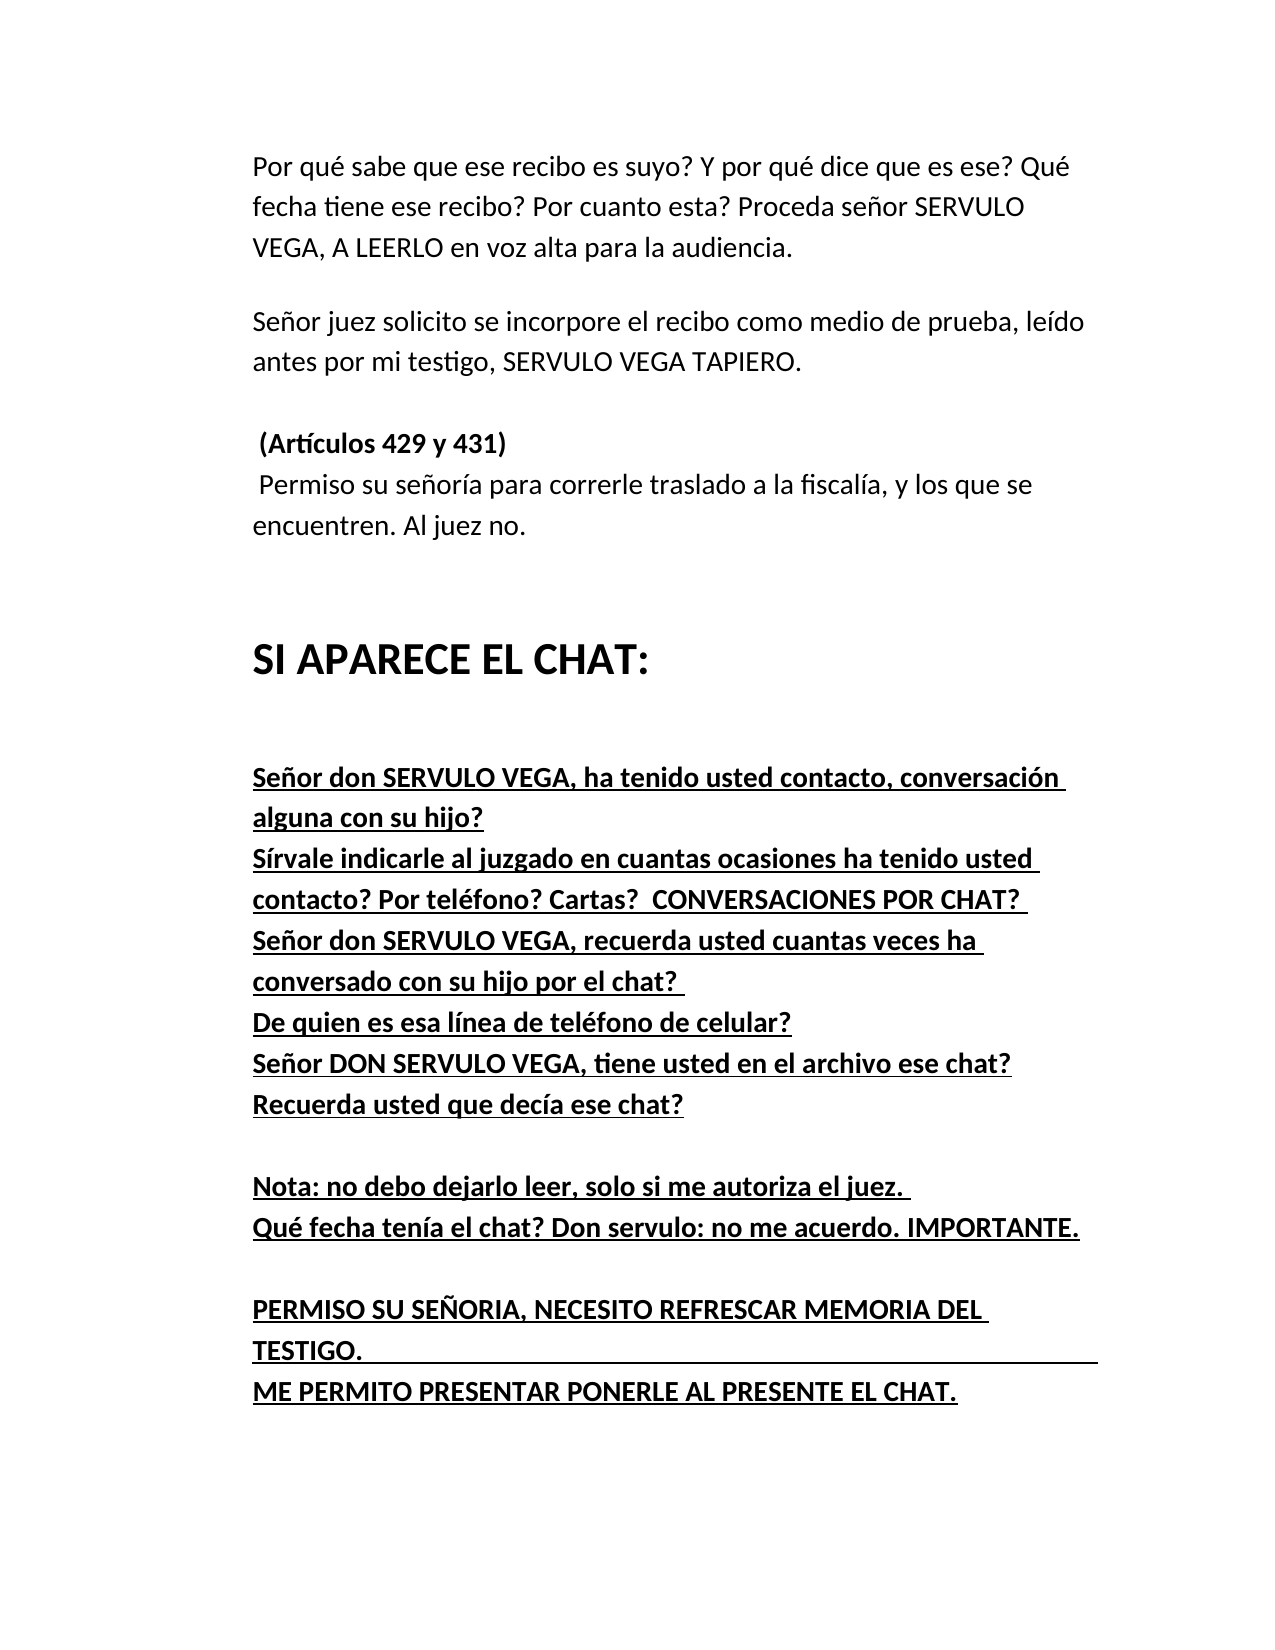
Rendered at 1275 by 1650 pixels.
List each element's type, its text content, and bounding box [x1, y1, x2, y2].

list Nota: no debo dejarlo leer, solo si me autoriza el juez. [252, 1168, 1098, 1204]
list ME PERMITO PRESENTAR PONERLE AL PRESENTE EL CHAT. [252, 1373, 1098, 1408]
list Señor don SERVULO VEGA, recuerda usted cuantas veces ha conversado con su hijo por el chat? [252, 922, 1098, 999]
list Sírvale indicarle al juzgado en cuantas ocasiones ha tenido usted contacto? Por teléfono? Cartas? CONVERSACIONES POR CHAT? [252, 841, 1098, 917]
list Qué fecha tenía el chat? Don servulo: no me acuerdo. IMPORTANTE. [252, 1209, 1098, 1244]
list De quien es esa línea de teléfono de celular? [252, 1004, 1098, 1040]
list Recuerda usted que decía ese chat? [252, 1086, 1098, 1122]
list Por qué sabe que ese recibo es suyo? Y por qué dice que es ese? Qué fecha tiene ese recibo? Por cuanto esta? Proceda señor SERVULO VEGA, A LEERLO en voz alta para la audiencia. [252, 148, 1098, 265]
list (Artículos 429 y 431) [252, 425, 1098, 461]
list Permiso su señoría para correrle traslado a la fiscalía, y los que se encuentren. Al juez no. [252, 466, 1098, 543]
list Señor DON SERVULO VEGA, tiene usted en el archivo ese chat? [252, 1045, 1098, 1081]
list PERMISO SU SEÑORIA, NECESITO REFRESCAR MEMORIA DEL TESTIGO. [252, 1291, 1098, 1362]
list SI APARECE EL CHAT: [252, 630, 1098, 686]
list Señor don SERVULO VEGA, ha tenido usted contacto, conversación alguna con su hijo? [252, 759, 1098, 835]
list Señor juez solicito se incorpore el recibo como medio de prueba, leído antes por mi testigo, SERVULO VEGA TAPIERO. [252, 303, 1098, 379]
